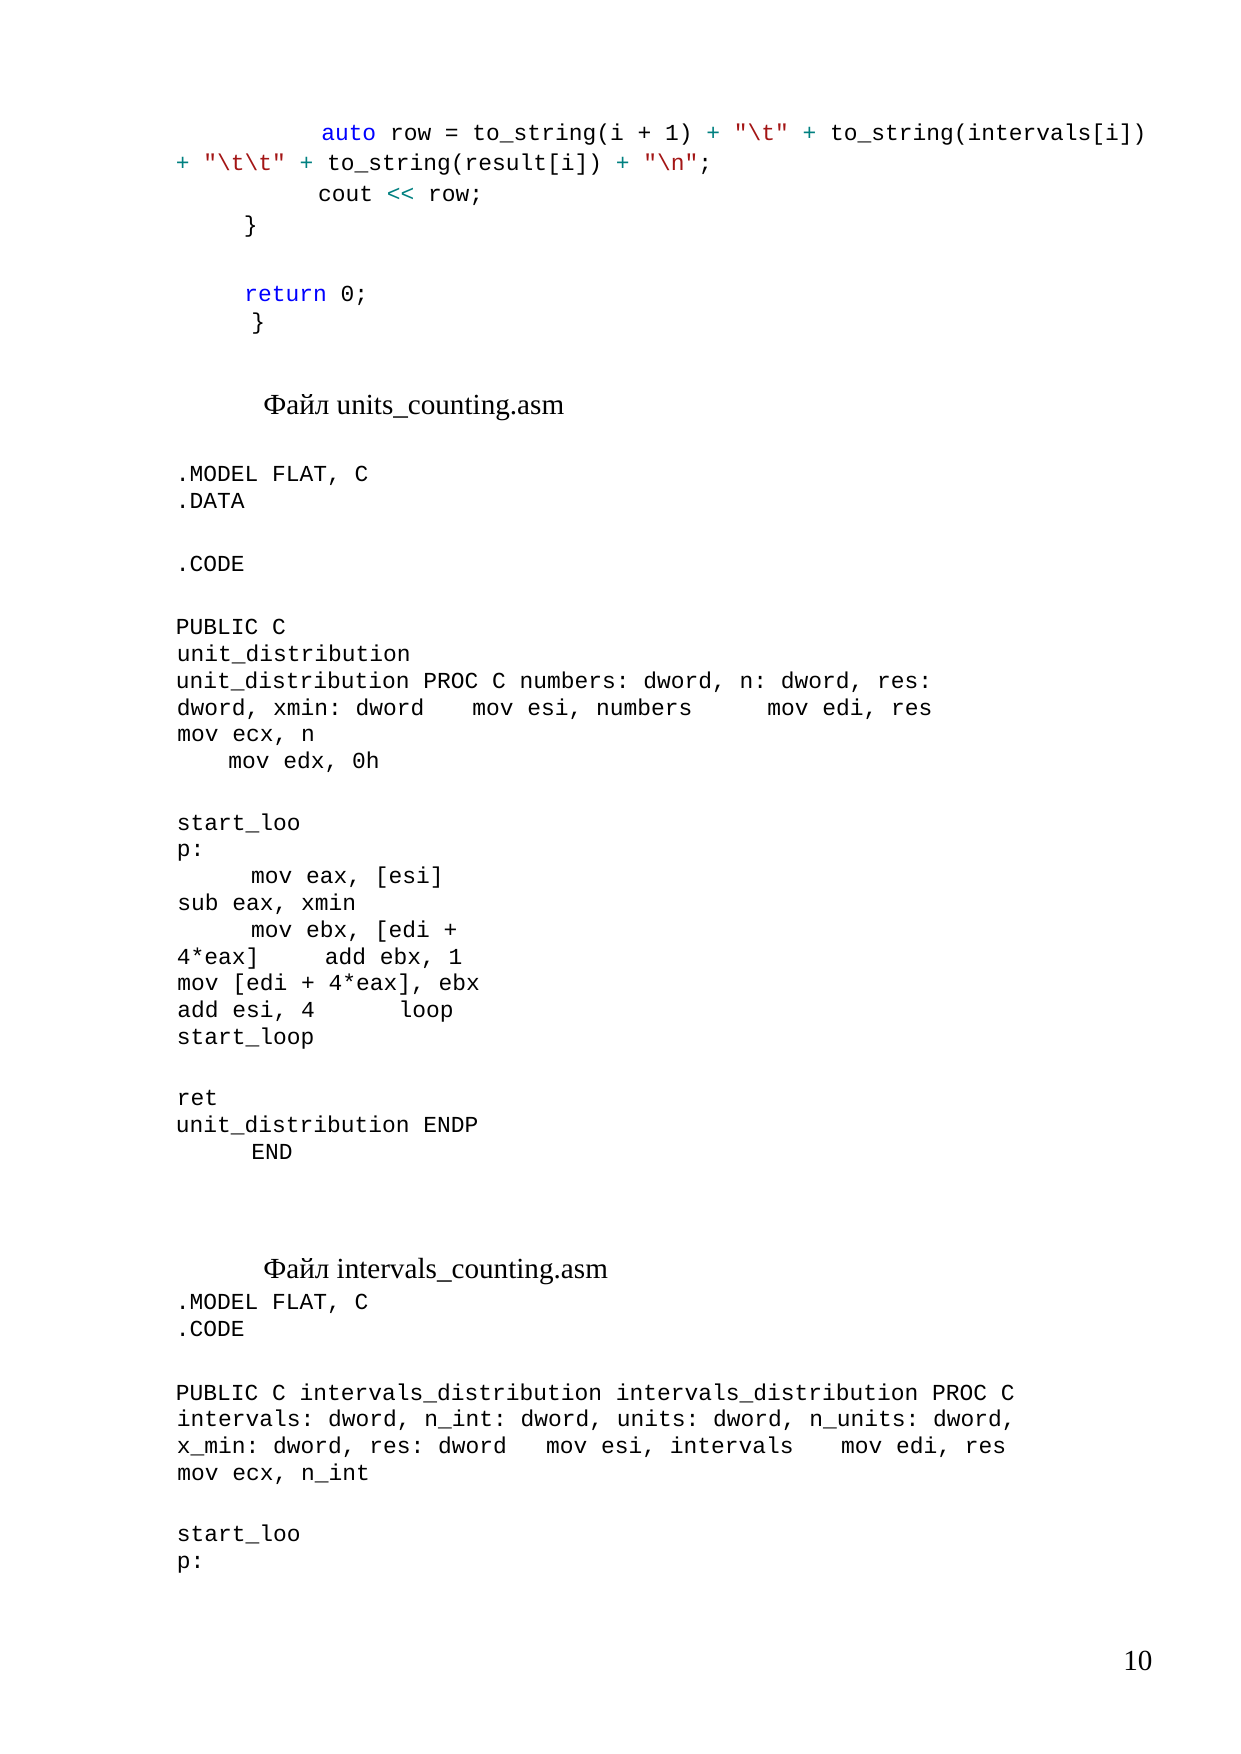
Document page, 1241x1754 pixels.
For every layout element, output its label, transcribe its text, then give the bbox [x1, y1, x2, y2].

text } [176, 213, 1160, 239]
text mov edx, 0h [176, 749, 1160, 776]
text .MODEL FLAT, C [176, 1291, 492, 1317]
text mov eax, [esi] sub eax, xmin [176, 865, 447, 917]
text Файл intervals_counting.asm [251, 1251, 1160, 1285]
text .DATA [176, 489, 492, 516]
text Файл units_counting.asm [251, 387, 1160, 421]
text END [251, 1141, 492, 1167]
text + "\t\t" + to_string(result[i]) + "\n"; [176, 152, 1160, 178]
text .MODEL FLAT, C [176, 462, 492, 488]
text unit_distribution ENDP [176, 1113, 492, 1139]
text start_loop: [176, 777, 308, 863]
text auto row = to_string(i + 1) + "\t" + to_string(intervals[i]) [176, 121, 1160, 147]
text return 0; [176, 282, 1160, 308]
text .CODE [176, 1318, 492, 1344]
text PUBLIC C unit_distribution [176, 615, 492, 668]
text unit_distribution PROC C numbers: dword, n: dword, res: dword, xmin: dword mov esi, numbers mov edi, res mov ecx, n [176, 669, 983, 748]
text mov ebx, [edi + 4*eax] add ebx, 1 mov [edi + 4*eax], ebx add esi, 4 loop start_loop [176, 918, 492, 1051]
text .CODE [176, 552, 492, 578]
text ret [176, 1052, 221, 1112]
text } [251, 310, 1160, 336]
text PUBLIC C intervals_distribution intervals_distribution PROC C intervals: dword, n_int: dword, units: dword, n_units: dword, x_min: dword, res: dword mov esi, intervals mov edi, res mov ecx, n_int [176, 1381, 1092, 1487]
text start_loop: [176, 1488, 308, 1575]
text cout << row; [176, 182, 1160, 208]
